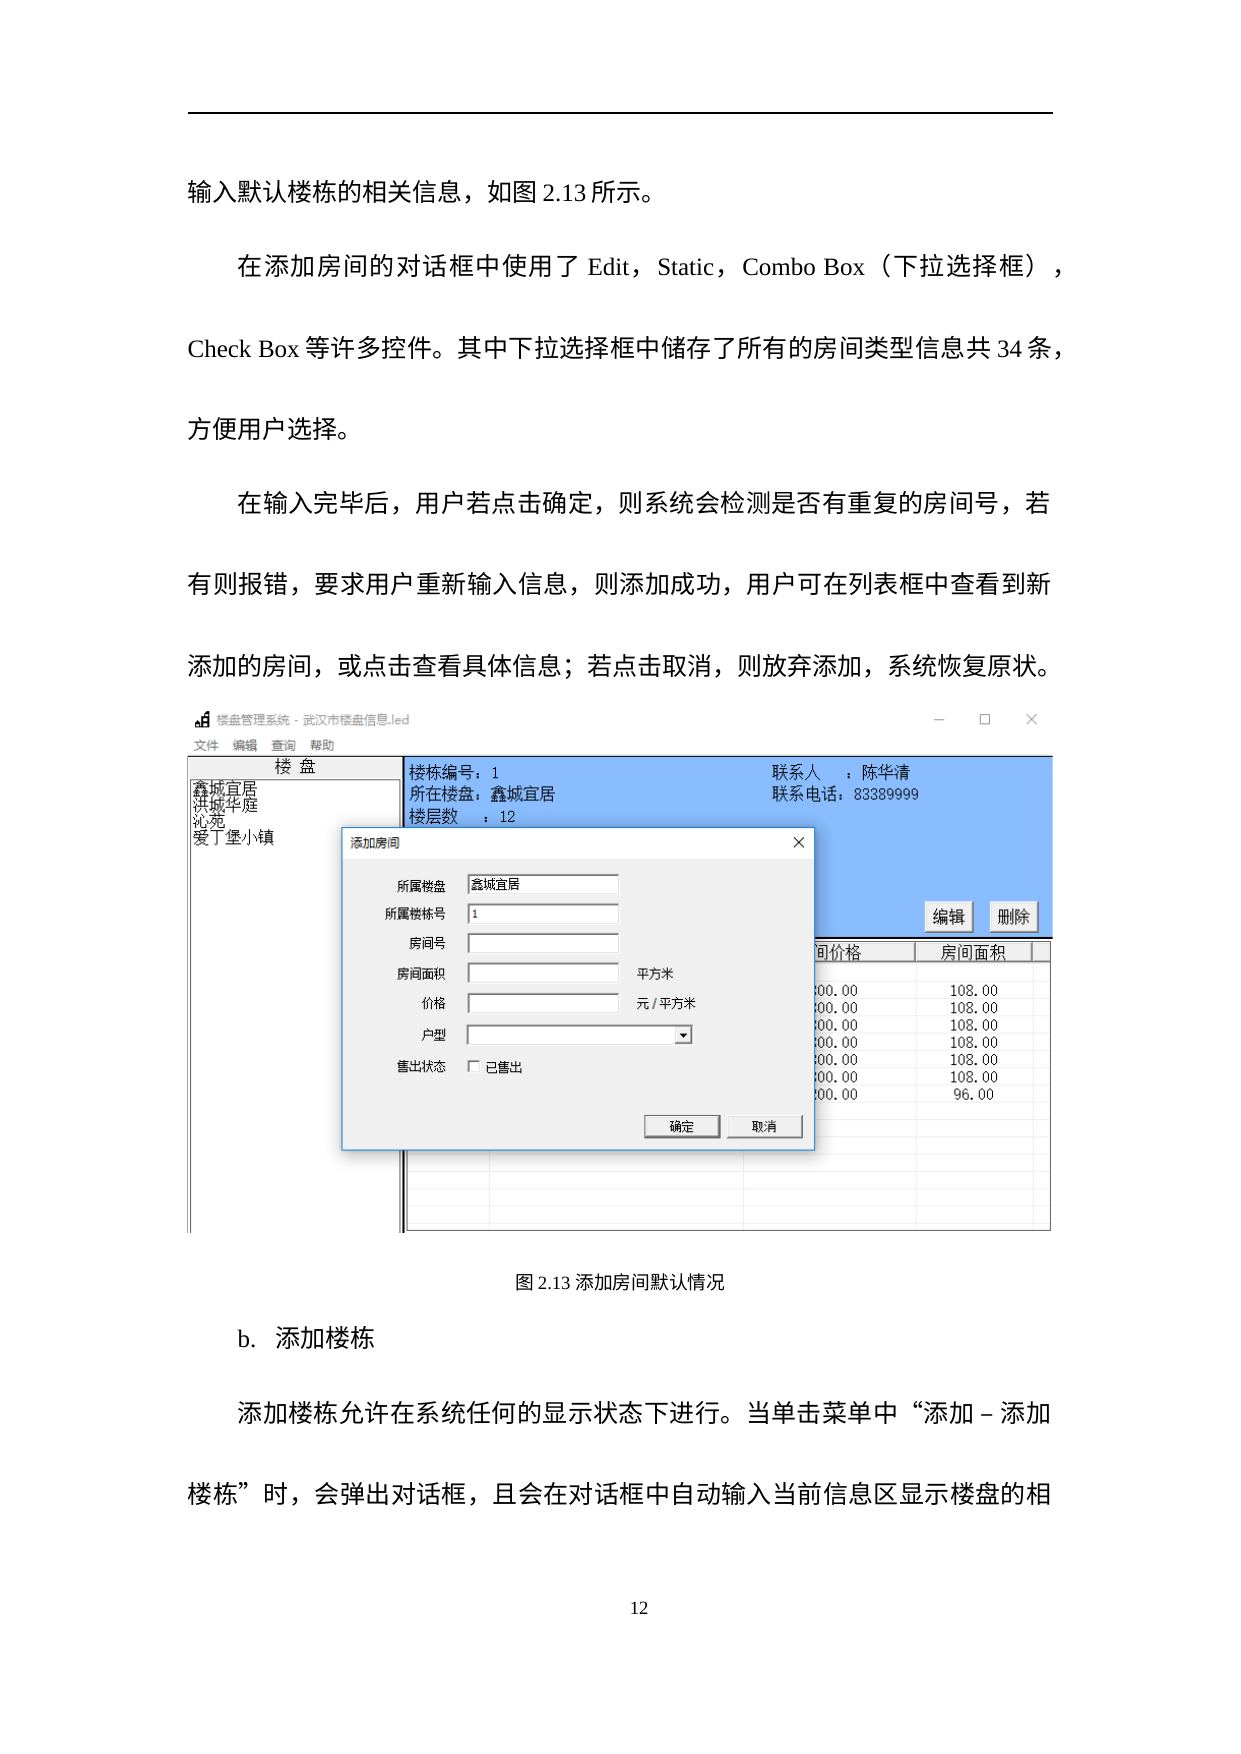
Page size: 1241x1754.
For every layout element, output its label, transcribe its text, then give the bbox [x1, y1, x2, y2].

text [187, 1379, 1053, 1525]
text 图2.13 添加房间默认情况 [187, 1265, 1053, 1298]
list 添加楼栋 [237, 1304, 1053, 1369]
text 在添加房间的对话框中使用了Edit，Static，Combo Box（下拉选择框），Check Box等许多控件。其中下拉选择框中储存了所有的房间类型信息共34条，方便用户选择。 [187, 232, 1053, 460]
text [187, 158, 1053, 223]
text 在输入完毕后，用户若点击确定，则系统会检测是否有重复的房间号，若有则报错，要求用户重新输入信息，则添加成功，用户可在列表框中查看到新添加的房间，或点击查看具体信息；若点击取消，则放弃添加，系统恢复原状。 [187, 469, 1053, 697]
